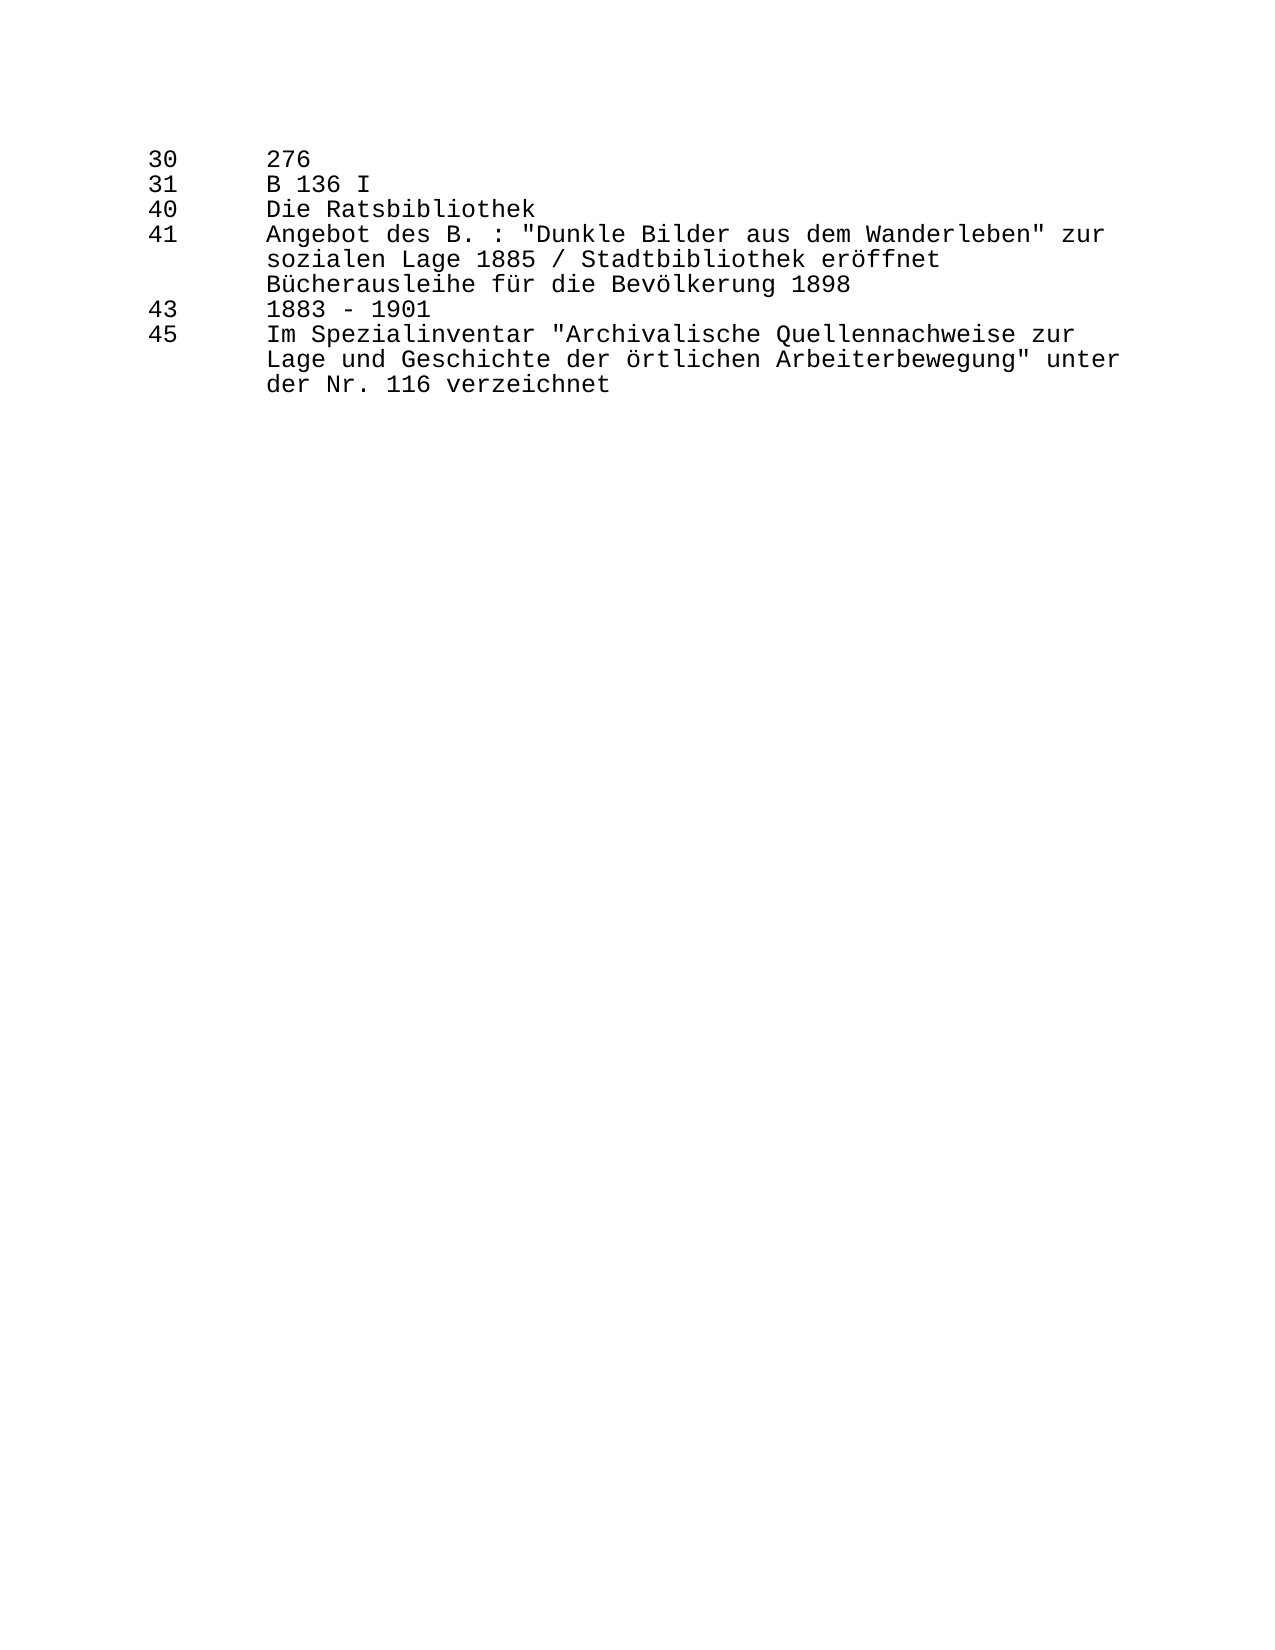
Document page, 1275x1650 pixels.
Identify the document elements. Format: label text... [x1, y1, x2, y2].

text 45 Im Spezialinventar "Archivalische Quellennachweise zur Lage und Geschichte der örtlichen Arbeiterbewegung" unter der Nr. 116 verzeichnet [148, 323, 1127, 398]
text 41 Angebot des B. : "t[Dunkle Bilder aus dem Wanderleben]t" zur sozialen Lage z[1885]z / s[Stadtbibliothek]s eröffnet s[Bücherausleihe]s für die Bevölkerung z[1898]z [148, 223, 1127, 298]
text 40 Die s[Ratsbibliothek]s [148, 198, 1127, 223]
text 43 1883 - 1901 [148, 298, 1127, 323]
text 30 276 [148, 148, 1127, 173]
text 31 B 136 I [148, 173, 1127, 198]
